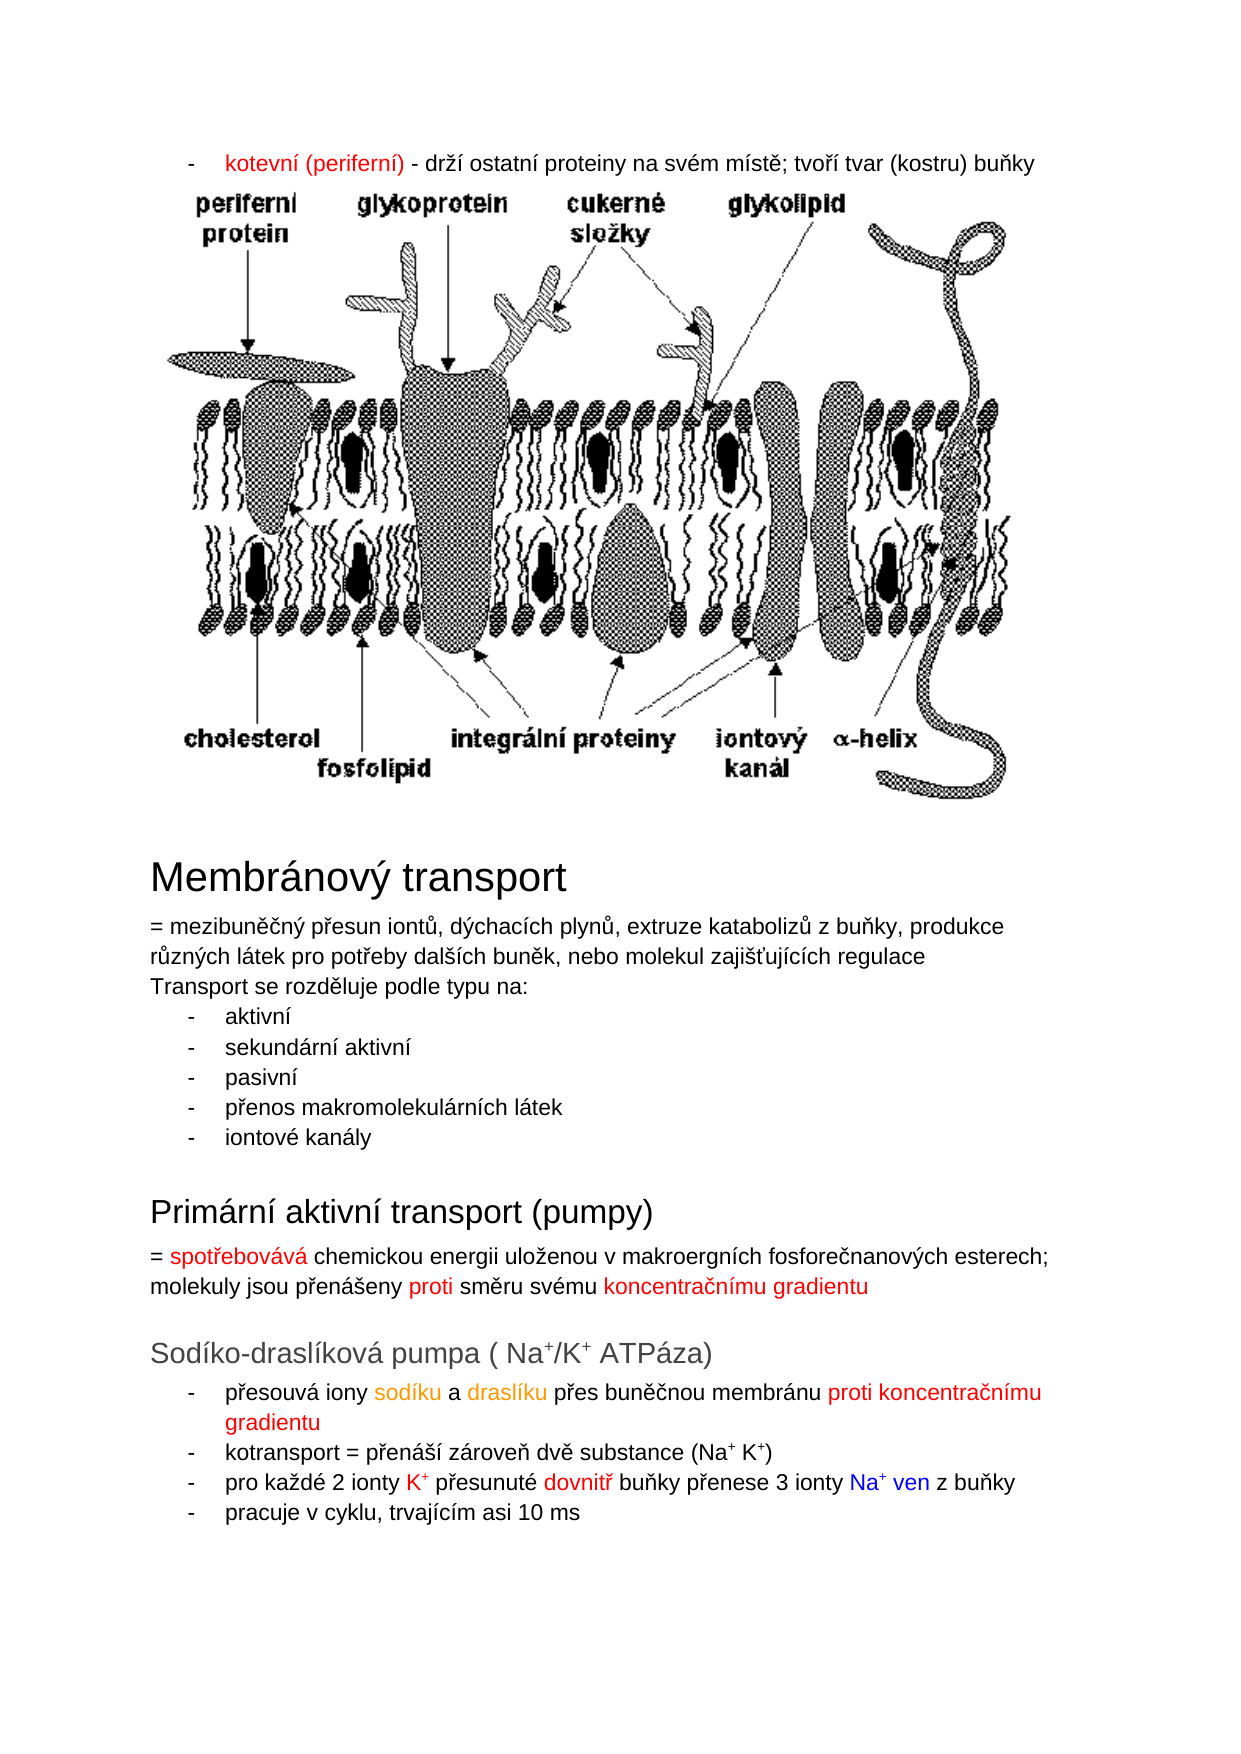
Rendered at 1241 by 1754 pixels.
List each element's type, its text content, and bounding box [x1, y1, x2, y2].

subtitle Primární aktivní transport (pumpy) [150, 1192, 1090, 1230]
list aktivní [187, 1003, 1090, 1030]
list kotransport = přenáší zároveň dvě substance (Na+ K+) [187, 1439, 1090, 1465]
list iontové kanály [187, 1124, 1090, 1151]
subtitle Sodíko-draslíková pumpa ( Na+/K+ ATPáza) [150, 1337, 1090, 1370]
list přesouvá iony sodíku a draslíku přes buněčnou membránu proti koncentračnímu gradientu [187, 1378, 1090, 1435]
list sekundární aktivní [187, 1033, 1090, 1060]
text Transport se rozděluje podle typu na: [150, 973, 1090, 999]
list kotevní (periferní) - drží ostatní proteiny na svém místě; tvoří tvar (kostru) buňky [187, 150, 1090, 176]
picture [166, 180, 1074, 807]
text = spotřebovává chemickou energii uloženou v makroergních fosforečnanových esterech; molekuly jsou přenášeny proti směru svému koncentračnímu gradientu [150, 1243, 1090, 1299]
list pasivní [187, 1064, 1090, 1090]
text = mezibuněčný přesun iontů, dýchacích plynů, extruze katabolizů z buňky, produkce různých látek pro potřeby dalších buněk, nebo molekul zajišťujících regulace [150, 913, 1090, 969]
list přenos makromolekulárních látek [187, 1094, 1090, 1120]
list pracuje v cyklu, trvajícím asi 10 ms [187, 1499, 1090, 1526]
list pro každé 2 ionty K+ přesunuté dovnitř buňky přenese 3 ionty Na+ ven z buňky [187, 1469, 1090, 1495]
subtitle Membránový transport [150, 852, 1090, 900]
